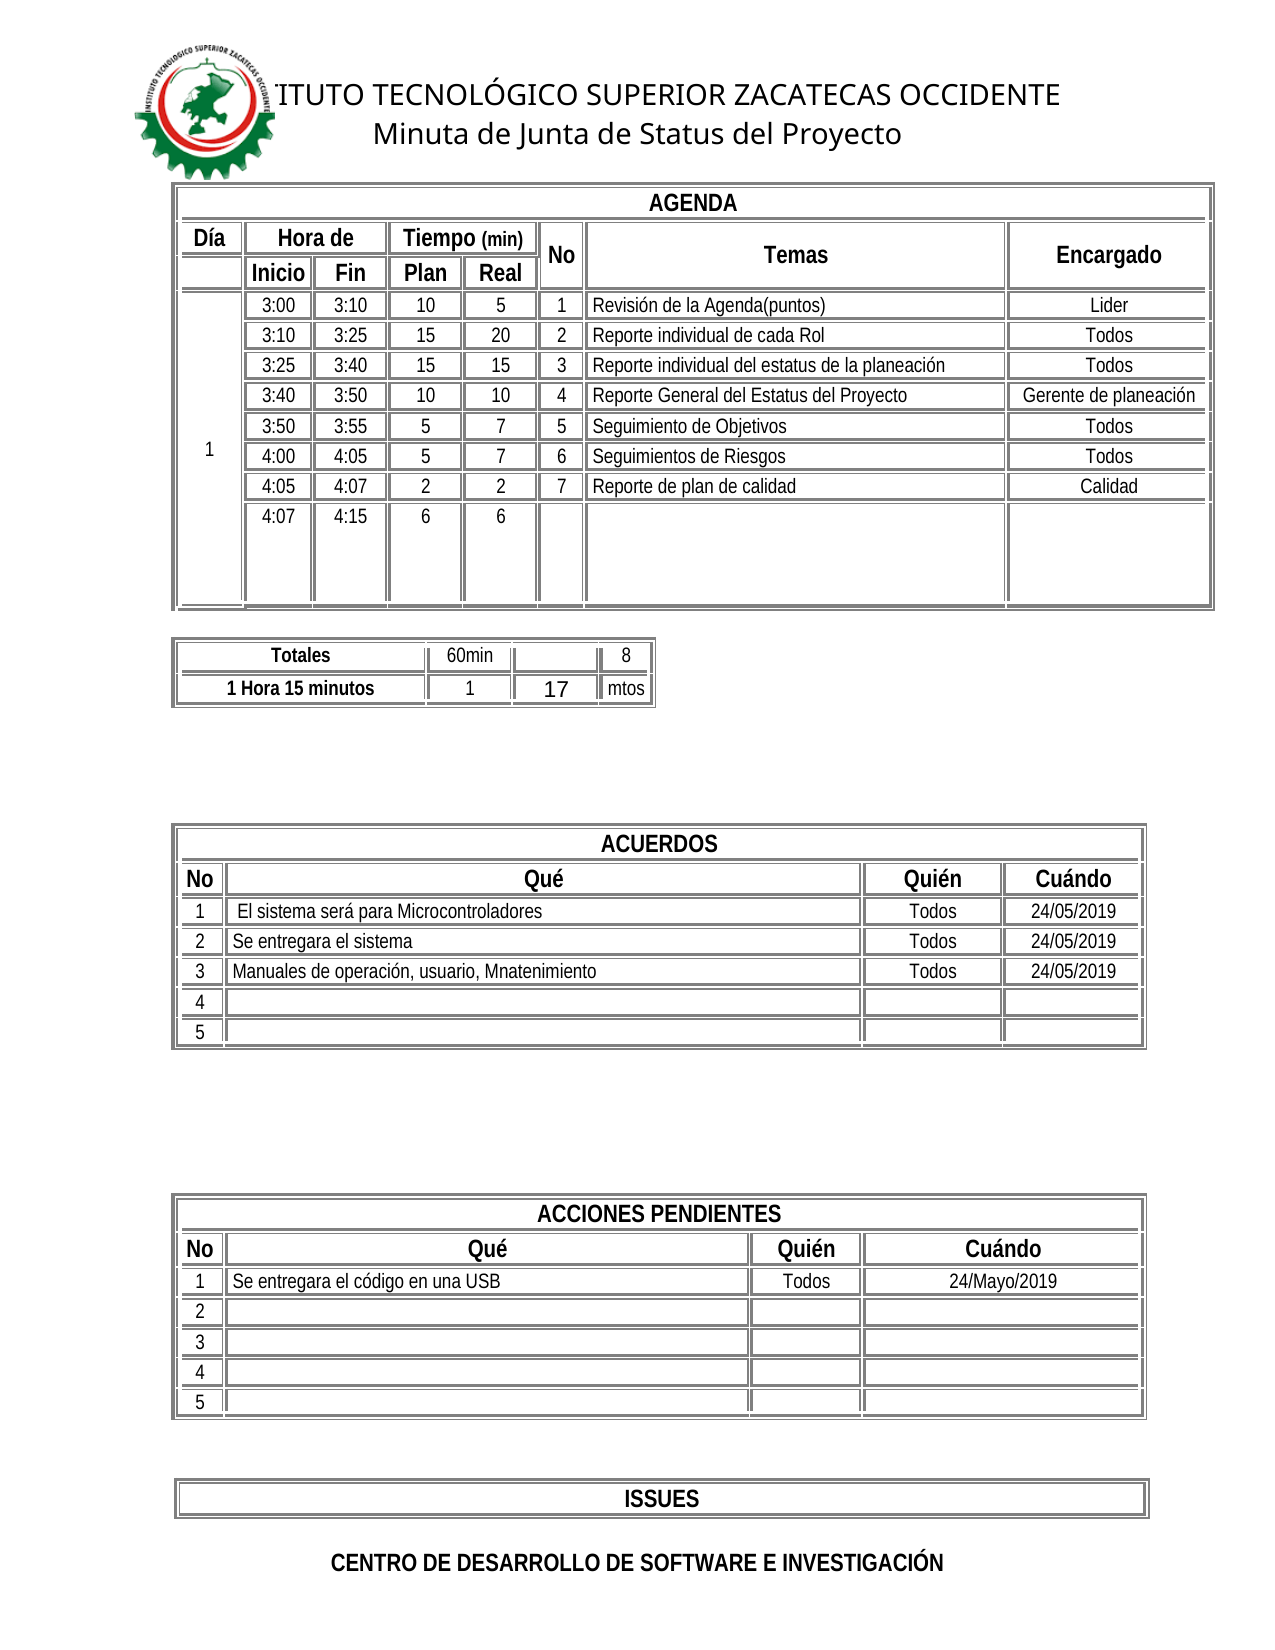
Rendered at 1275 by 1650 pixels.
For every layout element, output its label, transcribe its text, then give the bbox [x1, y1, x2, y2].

picture [134, 45, 275, 180]
table_cell Seguimiento de Objetivos [588, 414, 1004, 438]
table_cell Calidad [1007, 468, 1212, 498]
table_cell Inicio [247, 258, 310, 287]
table_cell Qué [228, 1234, 747, 1263]
table_cell 2 [175, 923, 225, 953]
table_cell 7 [466, 444, 535, 468]
table_cell Cuándo [863, 1228, 1144, 1263]
table_cell [225, 1384, 750, 1414]
table_cell [225, 1014, 862, 1044]
table_cell 5 [466, 293, 535, 317]
table_cell El sistema será para Microcontroladores [228, 899, 859, 923]
table_header [513, 640, 599, 669]
table_cell 2 [175, 1293, 225, 1323]
table_cell Manuales de operación, usuario, Mnatenimiento [228, 959, 859, 983]
table_cell 3:50 [247, 414, 310, 438]
table_cell 15 [391, 323, 460, 347]
table_cell [538, 498, 585, 604]
table_cell 4:15 [313, 498, 388, 604]
table_cell 6 [541, 444, 582, 468]
table_cell [863, 1354, 1144, 1384]
table_cell Tiempo (min) [391, 223, 535, 252]
table_cell 4:07 [316, 474, 385, 498]
table_cell 4 [541, 384, 582, 407]
table_cell 6 [463, 498, 538, 604]
table_cell Todos [866, 959, 1000, 983]
table_header 60min [427, 640, 513, 669]
table_cell Todos [753, 1269, 859, 1293]
table_cell Fin [316, 258, 385, 287]
table_header ISSUES [180, 1484, 1143, 1512]
table_cell 4:07 [244, 498, 313, 604]
table_cell 1 [175, 893, 225, 923]
table_cell [585, 498, 1007, 604]
table_cell Todos [1007, 408, 1212, 438]
table_cell 3 [175, 1324, 225, 1354]
table_cell 1 Hora 15 minutos [175, 670, 427, 702]
table_cell Reporte de plan de calidad [588, 474, 1004, 498]
table_cell 1 [541, 293, 582, 317]
table_cell Cuándo [1003, 858, 1144, 893]
table_cell 3:25 [316, 323, 385, 347]
table_cell No [175, 858, 225, 893]
table_cell 1 [175, 287, 244, 604]
table_cell [228, 1300, 747, 1323]
table_cell 6 [388, 498, 463, 604]
table_cell [228, 990, 859, 1013]
table_cell [863, 1014, 1003, 1044]
table_cell [753, 1300, 859, 1323]
table_cell 24/05/2019 [1003, 953, 1144, 983]
table_cell Real [466, 258, 535, 287]
table_cell [866, 990, 1000, 1013]
table_header ACCIONES PENDIENTES [178, 1200, 1141, 1228]
table_cell Todos [1007, 317, 1212, 347]
table_cell 3:10 [316, 293, 385, 317]
table_cell Todos [866, 899, 1000, 923]
table_cell [753, 1360, 859, 1384]
table_cell Hora de [247, 223, 385, 252]
table_cell No [175, 1228, 225, 1263]
table_cell [228, 1330, 747, 1354]
table_cell 5 [391, 414, 460, 438]
table_cell 4:05 [247, 474, 310, 498]
table_cell Revisión de la Agenda(puntos) [588, 293, 1004, 317]
table_cell 10 [391, 293, 460, 317]
table_cell 7 [541, 474, 582, 498]
table_cell 15 [391, 353, 460, 377]
table_cell Se entregara el sistema [228, 929, 859, 953]
table_cell 2 [466, 474, 535, 498]
table_cell 10 [391, 384, 460, 407]
table_cell Todos [1007, 347, 1212, 377]
table_cell 4:05 [316, 444, 385, 468]
table_cell mtos [599, 670, 653, 702]
table_cell Gerente de planeación [1007, 377, 1212, 407]
table_cell Qué [228, 864, 859, 893]
table_cell 15 [466, 353, 535, 377]
table_cell Seguimientos de Riesgos [588, 444, 1004, 468]
table_cell 10 [466, 384, 535, 407]
table_cell 4:00 [247, 444, 310, 468]
table_cell 3 [541, 353, 582, 377]
table_cell Lider [1007, 287, 1212, 317]
table_cell Quién [866, 864, 1000, 893]
table_cell 24/05/2019 [1003, 893, 1144, 923]
table_cell 5 [391, 444, 460, 468]
table_cell 24/Mayo/2019 [863, 1263, 1144, 1293]
table_cell [863, 1324, 1144, 1354]
table_cell [863, 1293, 1144, 1323]
table_cell [228, 1360, 747, 1384]
table_header AGENDA [178, 188, 1209, 217]
table_cell 7 [466, 414, 535, 438]
table_cell [750, 1384, 862, 1414]
table_cell 3 [175, 953, 225, 983]
table_cell 5 [175, 1014, 225, 1044]
table_cell [1003, 983, 1144, 1013]
table_cell [1007, 498, 1212, 604]
table_cell 1 [175, 1263, 225, 1293]
table_header ACUERDOS [178, 829, 1141, 858]
table_cell 3:40 [247, 384, 310, 407]
table_cell [863, 1384, 1144, 1414]
table_cell 5 [175, 1384, 225, 1414]
table_header 8 [599, 643, 650, 669]
table_cell 3:40 [316, 353, 385, 377]
table_cell 3:10 [247, 323, 310, 347]
table_cell Todos [1007, 438, 1212, 468]
table_cell 2 [541, 323, 582, 347]
table_cell No [541, 223, 582, 287]
table_cell 4 [175, 1354, 225, 1384]
table_cell 1 [427, 670, 513, 702]
table_cell 2 [391, 474, 460, 498]
table_cell 5 [541, 414, 582, 438]
table_cell Reporte individual de cada Rol [588, 323, 1004, 347]
table_cell 24/05/2019 [1003, 923, 1144, 953]
table_cell Encargado [1007, 217, 1212, 287]
table_cell Día [175, 217, 244, 252]
table_cell Se entregara el código en una USB [228, 1269, 747, 1293]
table_cell 3:00 [247, 293, 310, 317]
table_cell Todos [866, 929, 1000, 953]
table_cell Reporte individual del estatus de la planeación [588, 353, 1004, 377]
table_cell Quién [753, 1234, 859, 1263]
table_cell 4 [175, 983, 225, 1013]
table_cell 3:25 [247, 353, 310, 377]
table_cell 20 [466, 323, 535, 347]
table_cell Reporte General del Estatus del Proyecto [588, 384, 1004, 407]
table_cell 3:55 [316, 414, 385, 438]
table_cell Temas [588, 223, 1004, 287]
table_cell [1003, 1014, 1144, 1044]
table_header Totales [175, 640, 427, 669]
table_cell [175, 252, 244, 287]
table_cell [753, 1330, 859, 1354]
table_cell 17 [513, 670, 599, 702]
table_cell Plan [391, 258, 460, 287]
table_cell 3:50 [316, 384, 385, 407]
